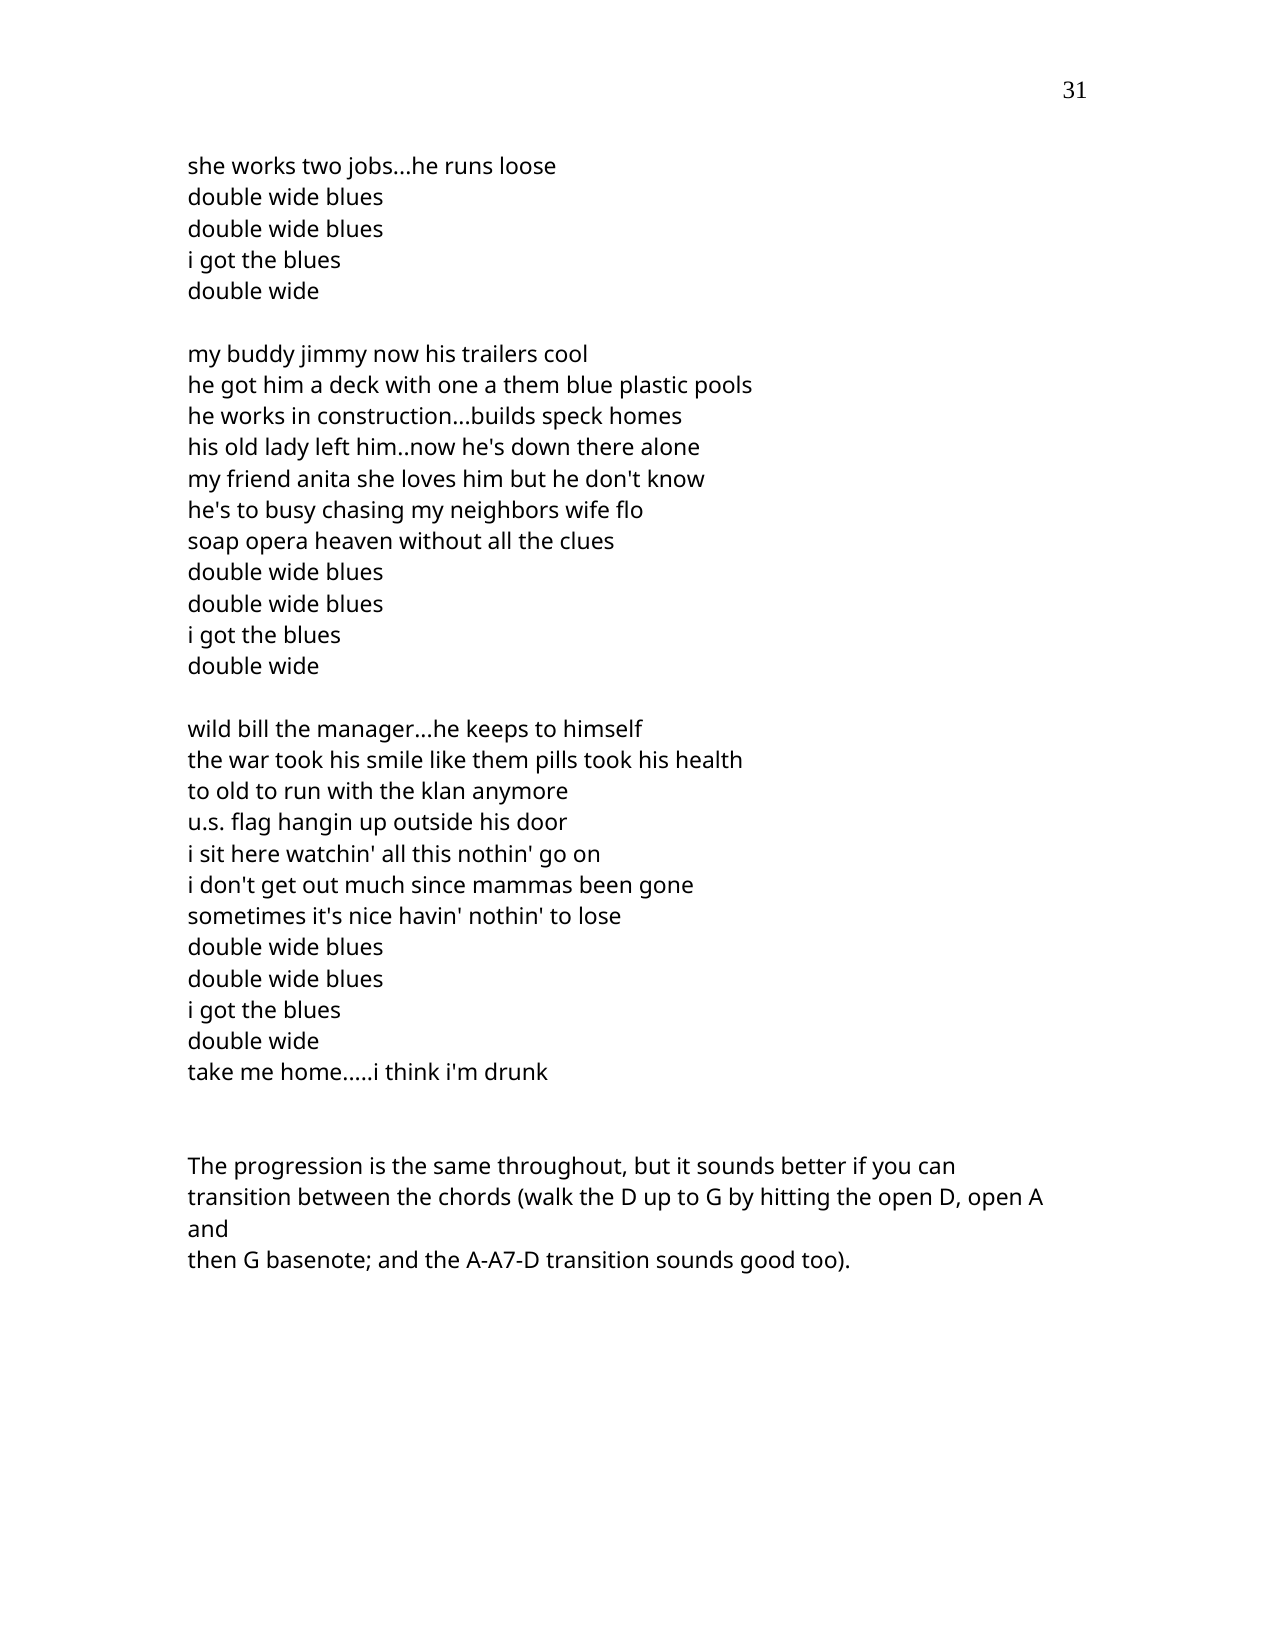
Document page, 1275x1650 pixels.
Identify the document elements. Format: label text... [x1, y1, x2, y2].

text his old lady left him..now he's down there alone [187, 431, 1087, 462]
text i got the blues [187, 994, 1087, 1025]
text he's to busy chasing my neighbors wife flo [187, 494, 1087, 525]
text soap opera heaven without all the clues [187, 525, 1087, 556]
text the war took his smile like them pills took his health [187, 744, 1087, 775]
text double wide blues [187, 962, 1087, 994]
text to old to run with the klan anymore [187, 775, 1087, 806]
text she works two jobs...he runs loose [187, 150, 1087, 181]
text double wide blues [187, 556, 1087, 587]
text The progression is the same throughout, but it sounds better if you can transition between the chords (walk the D up to G by hitting the open D, open A and then G basenote; and the A-A7-D transition sounds good too). [187, 1087, 1087, 1304]
text double wide blues [187, 931, 1087, 962]
text double wide [187, 1025, 1087, 1056]
text i don't get out much since mammas been gone [187, 869, 1087, 900]
text double wide [187, 650, 1087, 681]
text take me home.....i think i'm drunk [187, 1056, 1087, 1087]
text double wide blues [187, 587, 1087, 619]
text wild bill the manager...he keeps to himself [187, 712, 1087, 744]
text double wide blues [187, 181, 1087, 212]
text my buddy jimmy now his trailers cool [187, 337, 1087, 369]
text double wide [187, 275, 1087, 306]
text my friend anita she loves him but he don't know [187, 462, 1087, 494]
text double wide blues [187, 212, 1087, 244]
text i got the blues [187, 619, 1087, 650]
text i sit here watchin' all this nothin' go on [187, 837, 1087, 869]
text he got him a deck with one a them blue plastic pools [187, 369, 1087, 400]
text i got the blues [187, 244, 1087, 275]
text flag hangin up outside his door [187, 806, 1087, 837]
text he works in construction...builds speck homes [187, 400, 1087, 431]
text sometimes it's nice havin' nothin' to lose [187, 900, 1087, 931]
